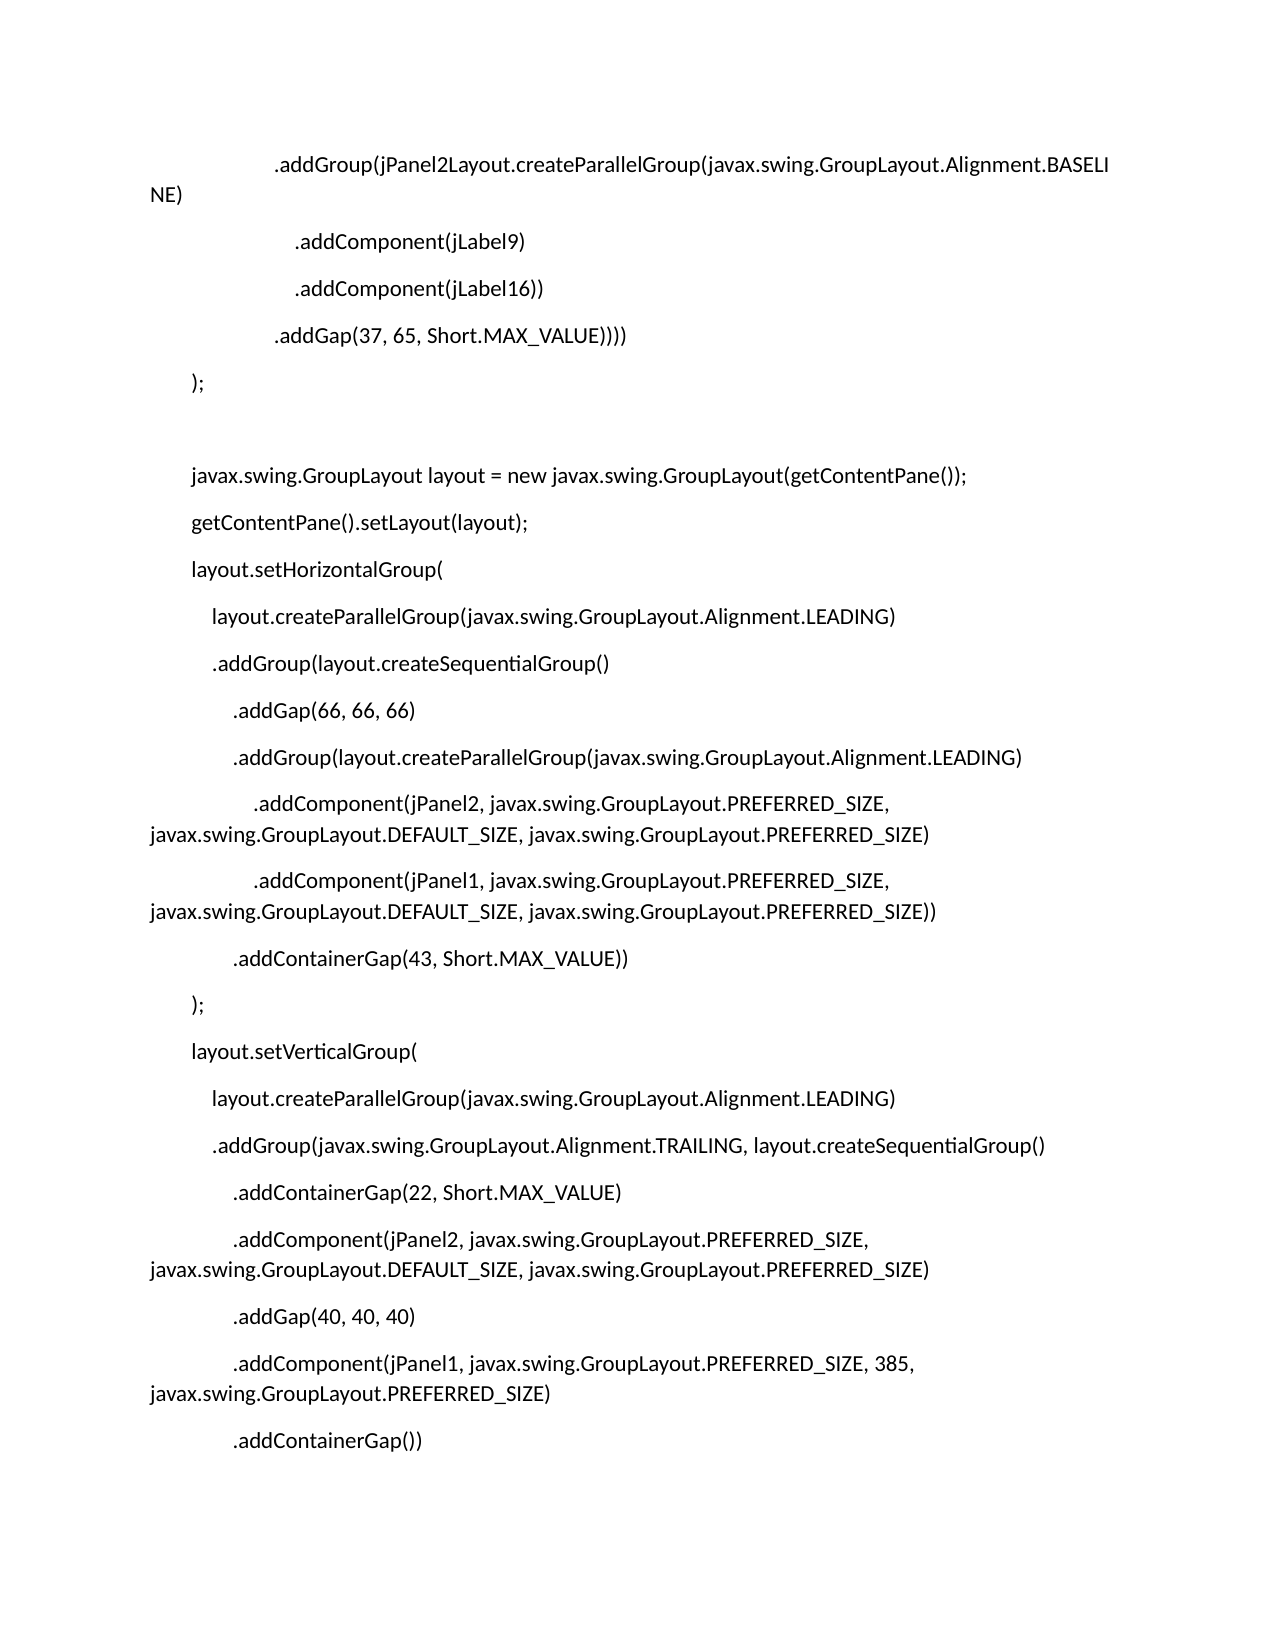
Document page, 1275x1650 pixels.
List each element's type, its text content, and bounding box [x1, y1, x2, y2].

text getContentPane().setLayout(layout); [150, 508, 1125, 536]
text .addComponent(jPanel2, javax.swing.GroupLayout.PREFERRED_SIZE, javax.swing.GroupLayout.DEFAULT_SIZE, javax.swing.GroupLayout.PREFERRED_SIZE) [150, 789, 1125, 848]
text layout.setVerticalGroup( [150, 1037, 1125, 1066]
text .addContainerGap()) [150, 1426, 1125, 1454]
text .addComponent(jPanel1, javax.swing.GroupLayout.PREFERRED_SIZE, javax.swing.GroupLayout.DEFAULT_SIZE, javax.swing.GroupLayout.PREFERRED_SIZE)) [150, 867, 1125, 925]
text .addGap(40, 40, 40) [150, 1302, 1125, 1330]
text .addContainerGap(43, Short.MAX_VALUE)) [150, 944, 1125, 972]
text .addGap(37, 65, Short.MAX_VALUE)))) [150, 321, 1125, 349]
text javax.swing.GroupLayout layout = new javax.swing.GroupLayout(getContentPane()); [150, 461, 1125, 489]
text layout.setHorizontalGroup( [150, 555, 1125, 583]
text .addGroup(layout.createSequentialGroup() [150, 649, 1125, 677]
text ); [150, 991, 1125, 1019]
text layout.createParallelGroup(javax.swing.GroupLayout.Alignment.LEADING) [150, 1084, 1125, 1112]
text layout.createParallelGroup(javax.swing.GroupLayout.Alignment.LEADING) [150, 602, 1125, 630]
text .addGap(66, 66, 66) [150, 696, 1125, 724]
text .addComponent(jPanel1, javax.swing.GroupLayout.PREFERRED_SIZE, 385, javax.swing.GroupLayout.PREFERRED_SIZE) [150, 1349, 1125, 1407]
text .addComponent(jLabel9) [150, 227, 1125, 255]
text .addContainerGap(22, Short.MAX_VALUE) [150, 1178, 1125, 1206]
text .addComponent(jLabel16)) [150, 274, 1125, 302]
text ); [150, 368, 1125, 396]
text .addGroup(javax.swing.GroupLayout.Alignment.TRAILING, layout.createSequentialGroup() [150, 1131, 1125, 1159]
text .addComponent(jPanel2, javax.swing.GroupLayout.PREFERRED_SIZE, javax.swing.GroupLayout.DEFAULT_SIZE, javax.swing.GroupLayout.PREFERRED_SIZE) [150, 1225, 1125, 1283]
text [150, 150, 1125, 208]
text .addGroup(layout.createParallelGroup(javax.swing.GroupLayout.Alignment.LEADING) [150, 743, 1125, 771]
